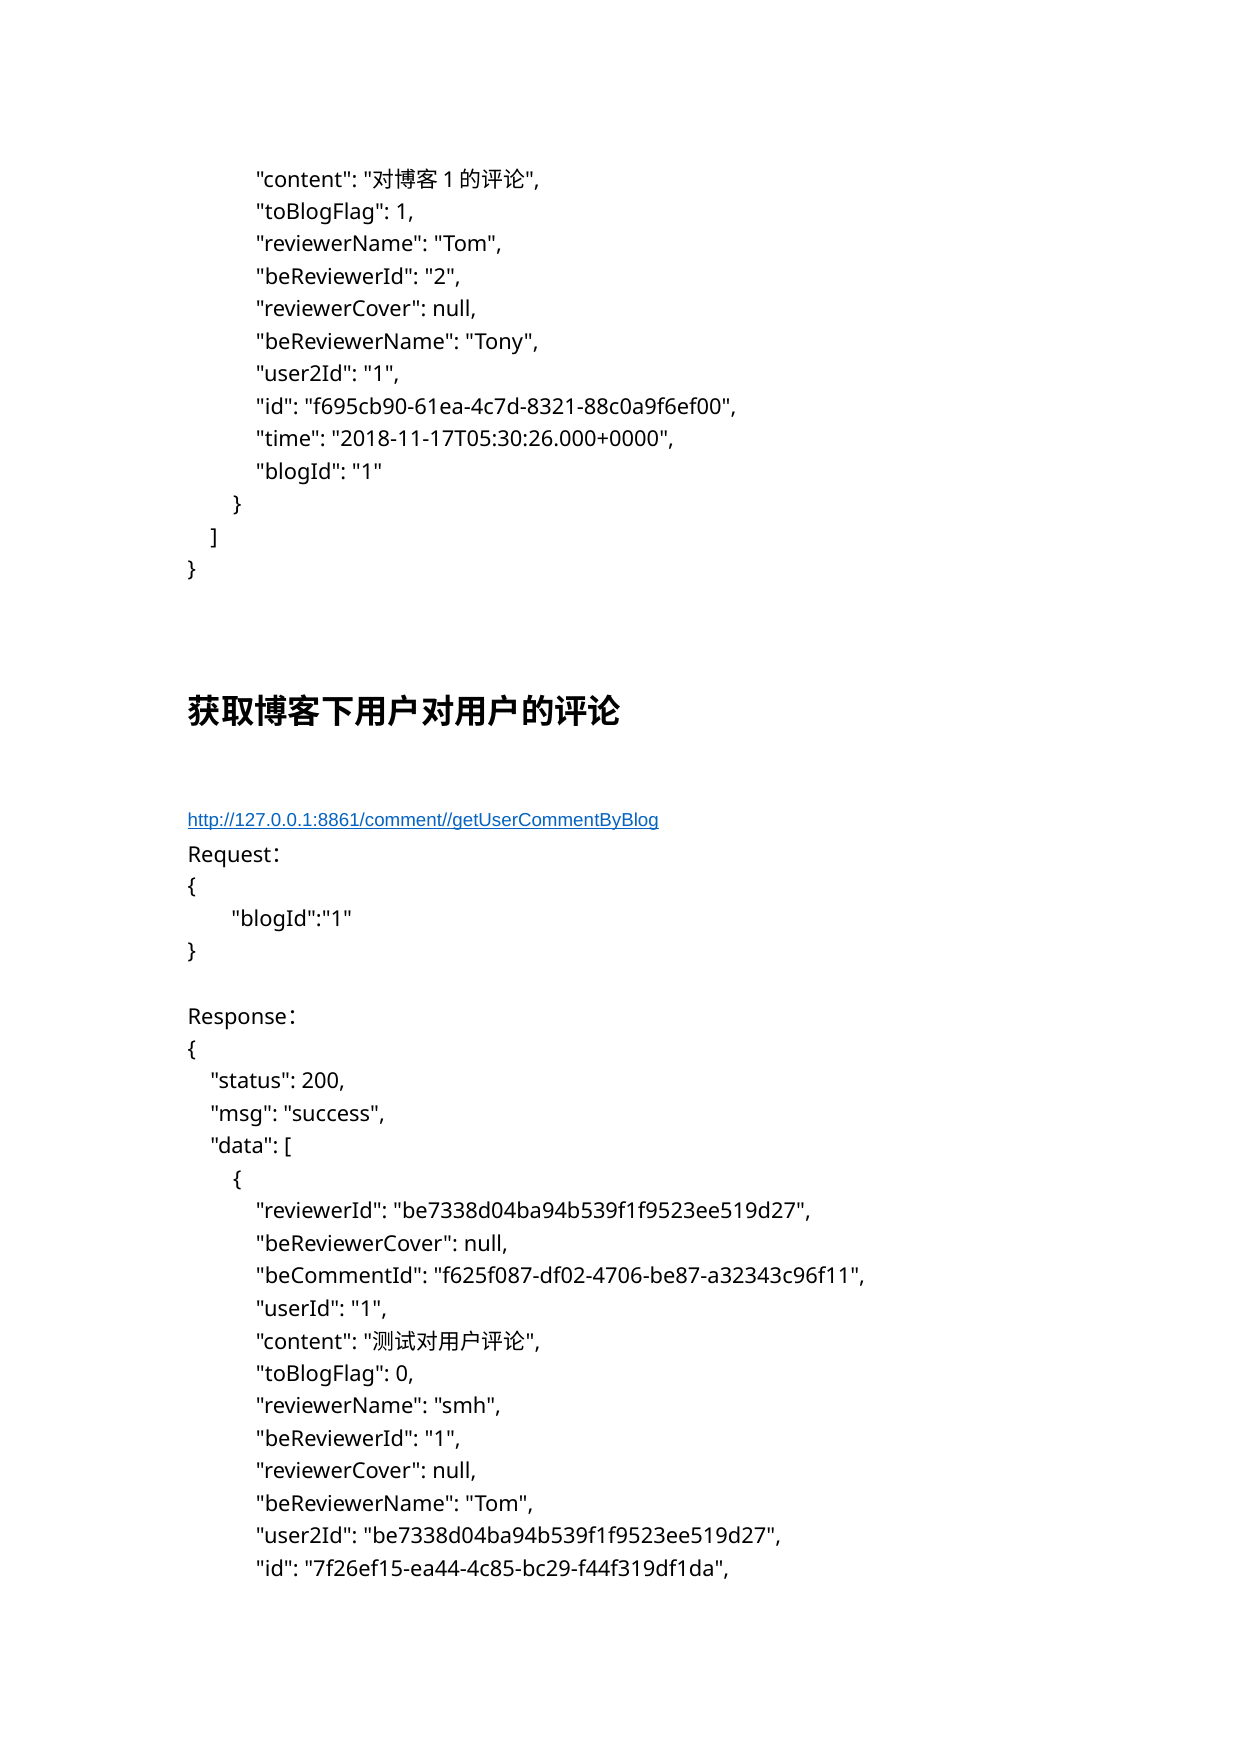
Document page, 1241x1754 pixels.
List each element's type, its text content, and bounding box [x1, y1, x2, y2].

text "msg": "success", [187, 1096, 1053, 1129]
text "time": "2018-11-17T05:30:26.000+0000", [187, 422, 1053, 454]
text "reviewerName": "smh", [187, 1389, 1053, 1421]
text "blogId":"1" [187, 901, 1053, 934]
text { [187, 1161, 1053, 1194]
text "user2Id": "1", [187, 357, 1053, 389]
text "userId": "1", [187, 1291, 1053, 1324]
text "content": "对博客1的评论", [187, 162, 1053, 194]
text Response： [187, 999, 1053, 1031]
text "toBlogFlag": 0, [187, 1356, 1053, 1389]
text "reviewerCover": null, [187, 292, 1053, 324]
text "user2Id": "be7338d04ba94b539f1f9523ee519d27", [187, 1519, 1053, 1551]
text } [187, 552, 1053, 584]
text "id": "7f26ef15-ea44-4c85-bc29-f44f319df1da", [187, 1551, 1053, 1584]
text "reviewerName": "Tom", [187, 227, 1053, 259]
text } [187, 934, 1053, 966]
subtitle 获取博客下用户对用户的评论 [187, 677, 1053, 742]
text http://127.0.0.1:8861/comment//getUserCommentByBlog [187, 804, 1053, 836]
text "content": "测试对用户评论", [187, 1324, 1053, 1356]
text Request： [187, 836, 1053, 869]
text "data": [ [187, 1129, 1053, 1161]
text "blogId": "1" [187, 454, 1053, 487]
text "beReviewerName": "Tom", [187, 1486, 1053, 1519]
text "beCommentId": "f625f087-df02-4706-be87-a32343c96f11", [187, 1259, 1053, 1291]
text { [187, 869, 1053, 901]
text } [187, 487, 1053, 519]
text "reviewerCover": null, [187, 1454, 1053, 1486]
text "reviewerId": "be7338d04ba94b539f1f9523ee519d27", [187, 1194, 1053, 1226]
text "toBlogFlag": 1, [187, 194, 1053, 227]
text "beReviewerId": "1", [187, 1421, 1053, 1454]
text "beReviewerName": "Tony", [187, 324, 1053, 357]
text "status": 200, [187, 1064, 1053, 1096]
text "beReviewerId": "2", [187, 259, 1053, 292]
text ] [187, 519, 1053, 552]
text "id": "f695cb90-61ea-4c7d-8321-88c0a9f6ef00", [187, 389, 1053, 422]
text { [187, 1031, 1053, 1064]
text "beReviewerCover": null, [187, 1226, 1053, 1259]
